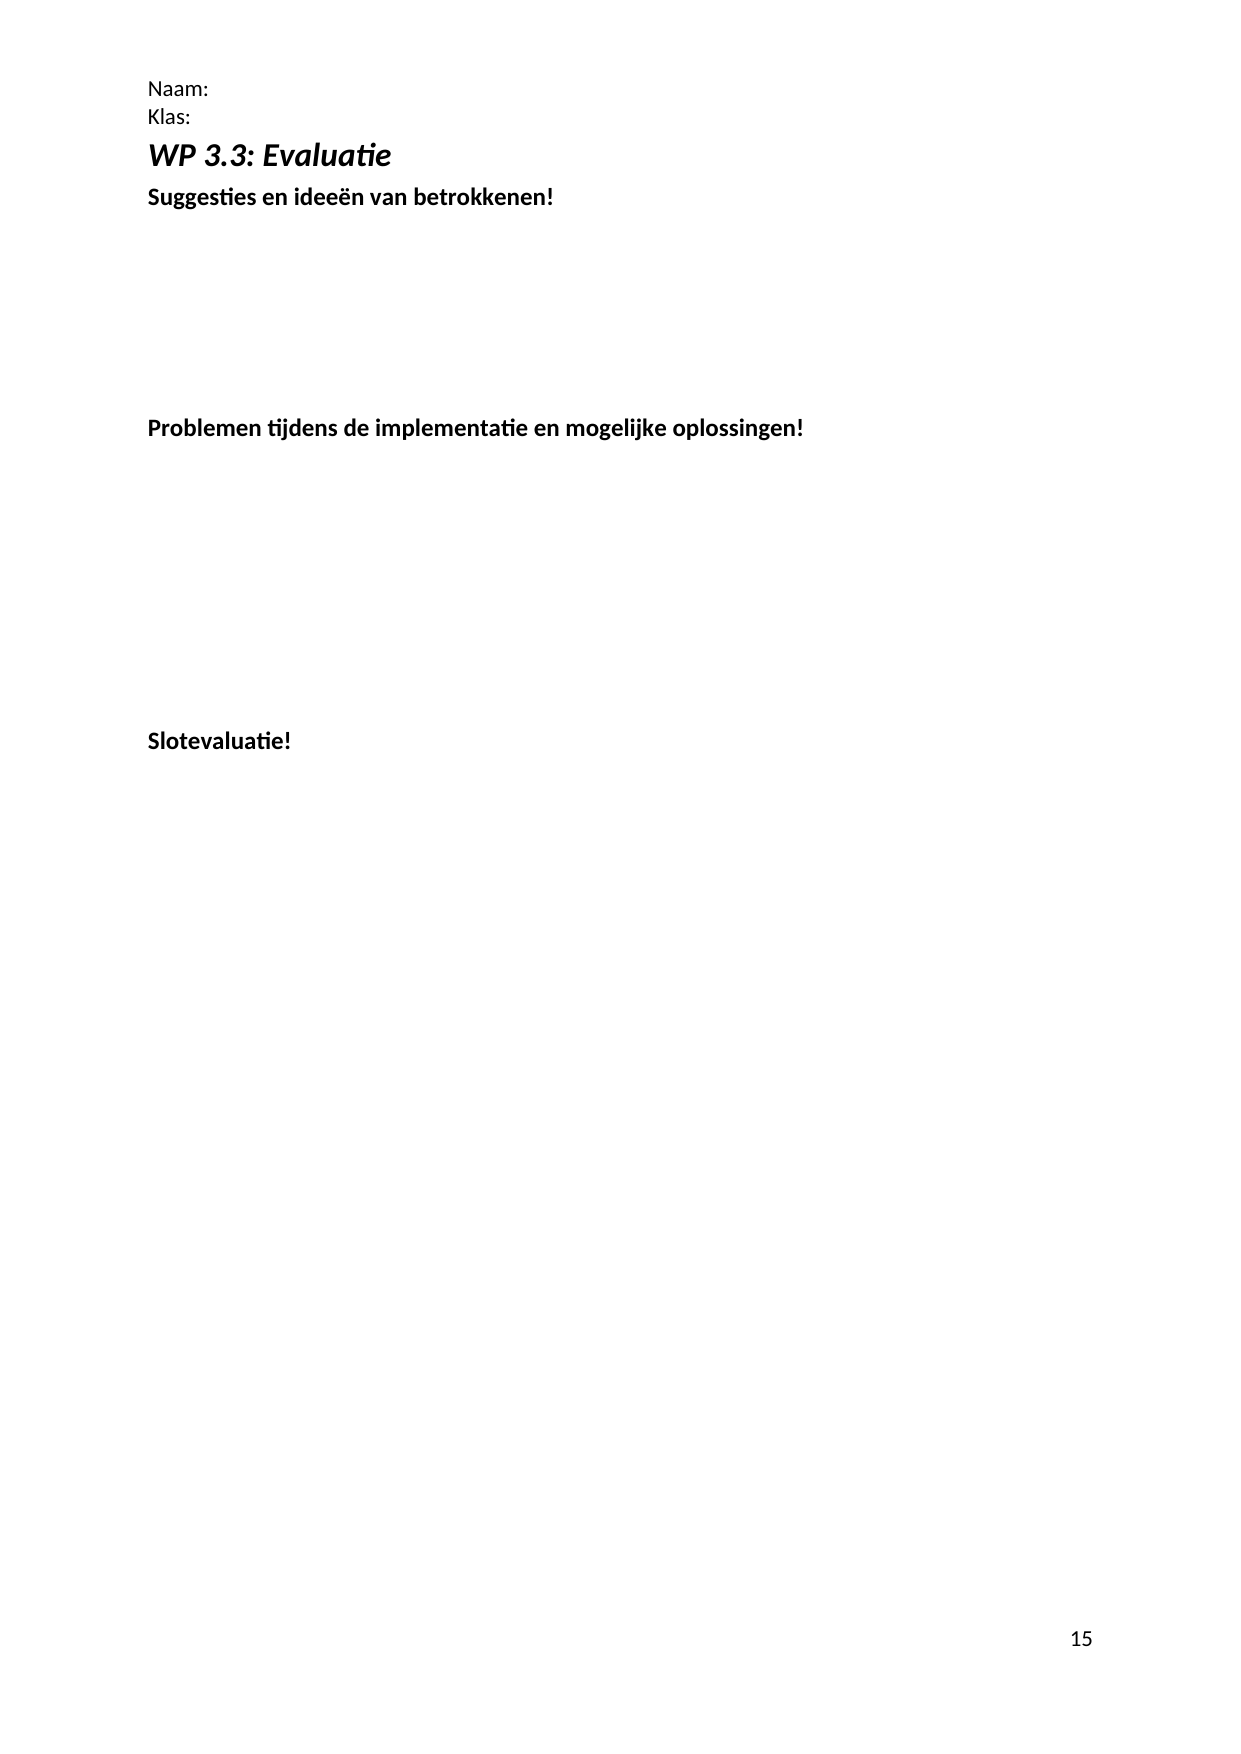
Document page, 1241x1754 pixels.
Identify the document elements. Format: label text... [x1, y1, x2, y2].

text Suggesties en ideeën van betrokkenen! [148, 181, 1093, 211]
text Slotevaluatie! [148, 725, 1093, 755]
text Problemen tijdens de implementatie en mogelijke oplossingen! [148, 413, 1093, 443]
subtitle WP 3.3: Evaluatie [148, 134, 1093, 175]
